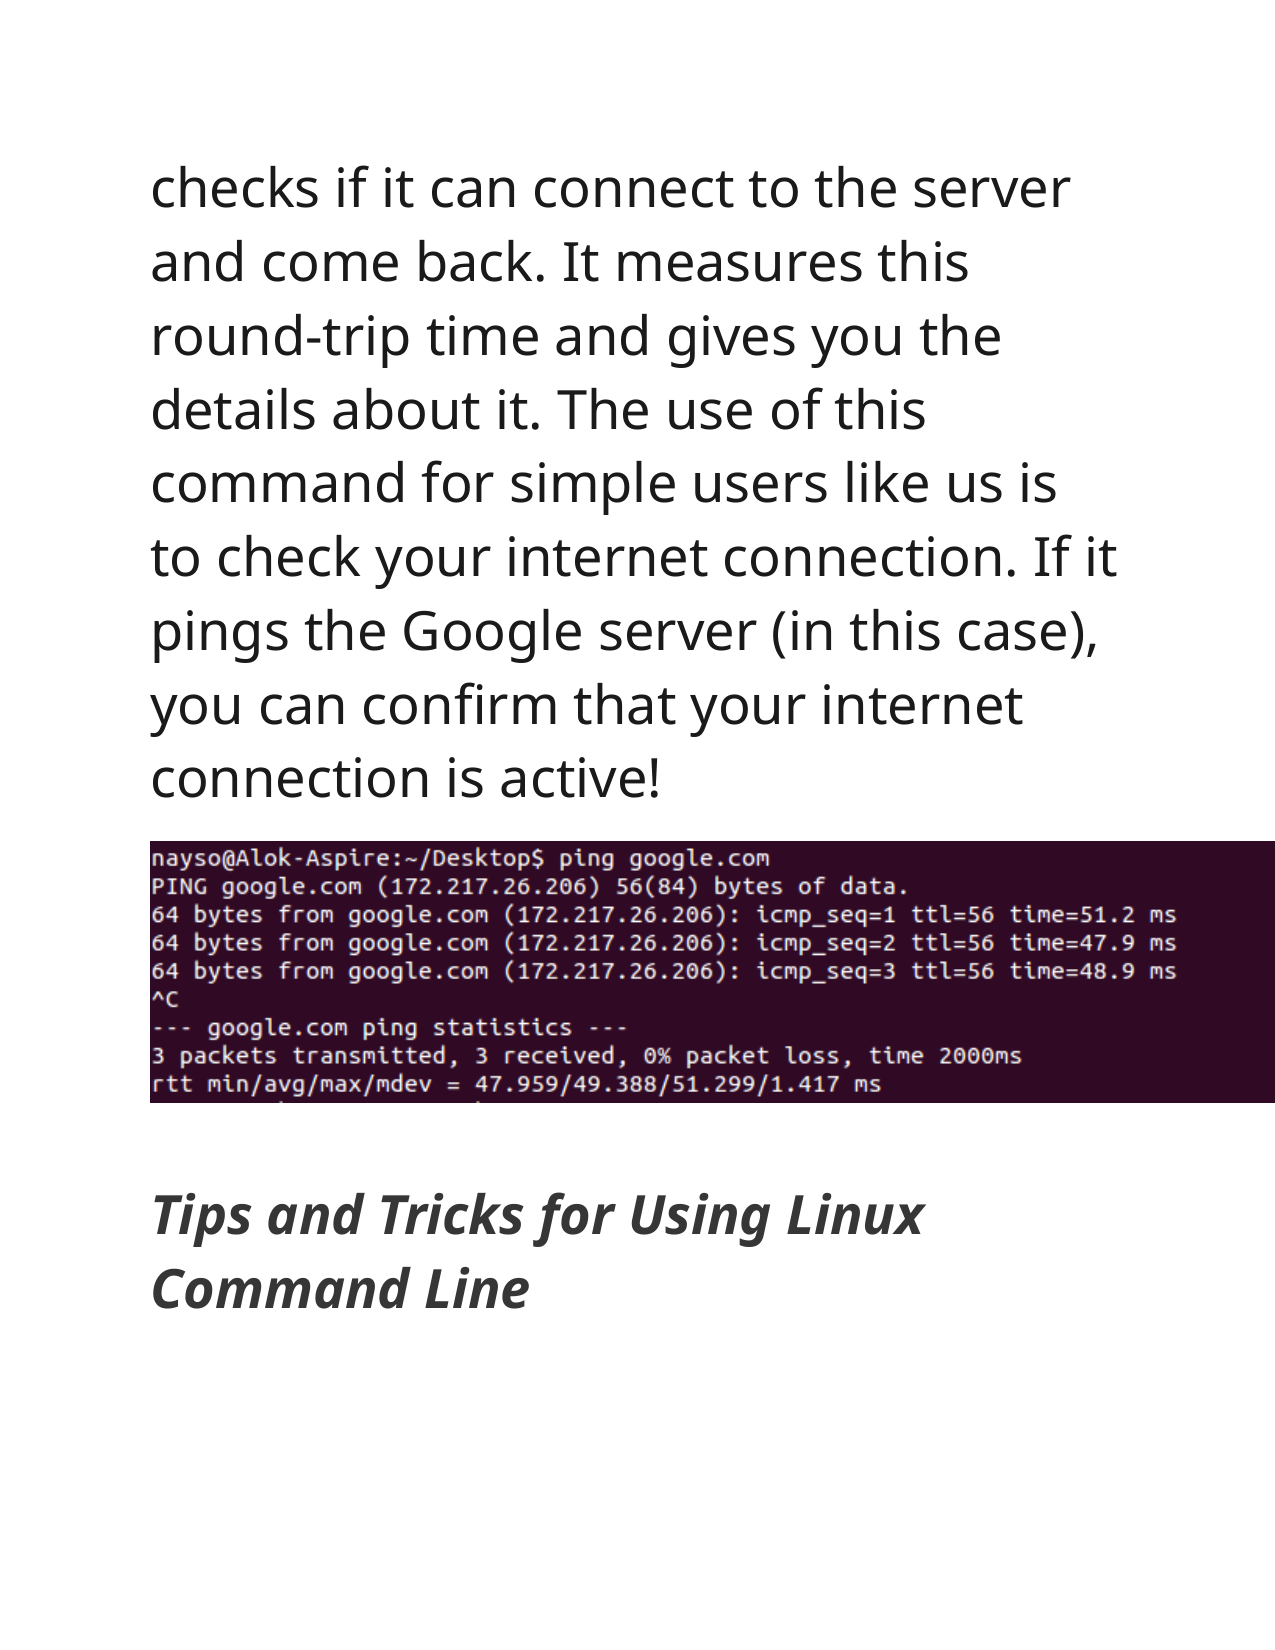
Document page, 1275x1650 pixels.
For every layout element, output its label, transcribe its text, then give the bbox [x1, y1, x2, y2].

picture [150, 841, 1275, 1103]
text Tips and Tricks for Using Linux Command Line [150, 1177, 1125, 1324]
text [150, 150, 1125, 841]
